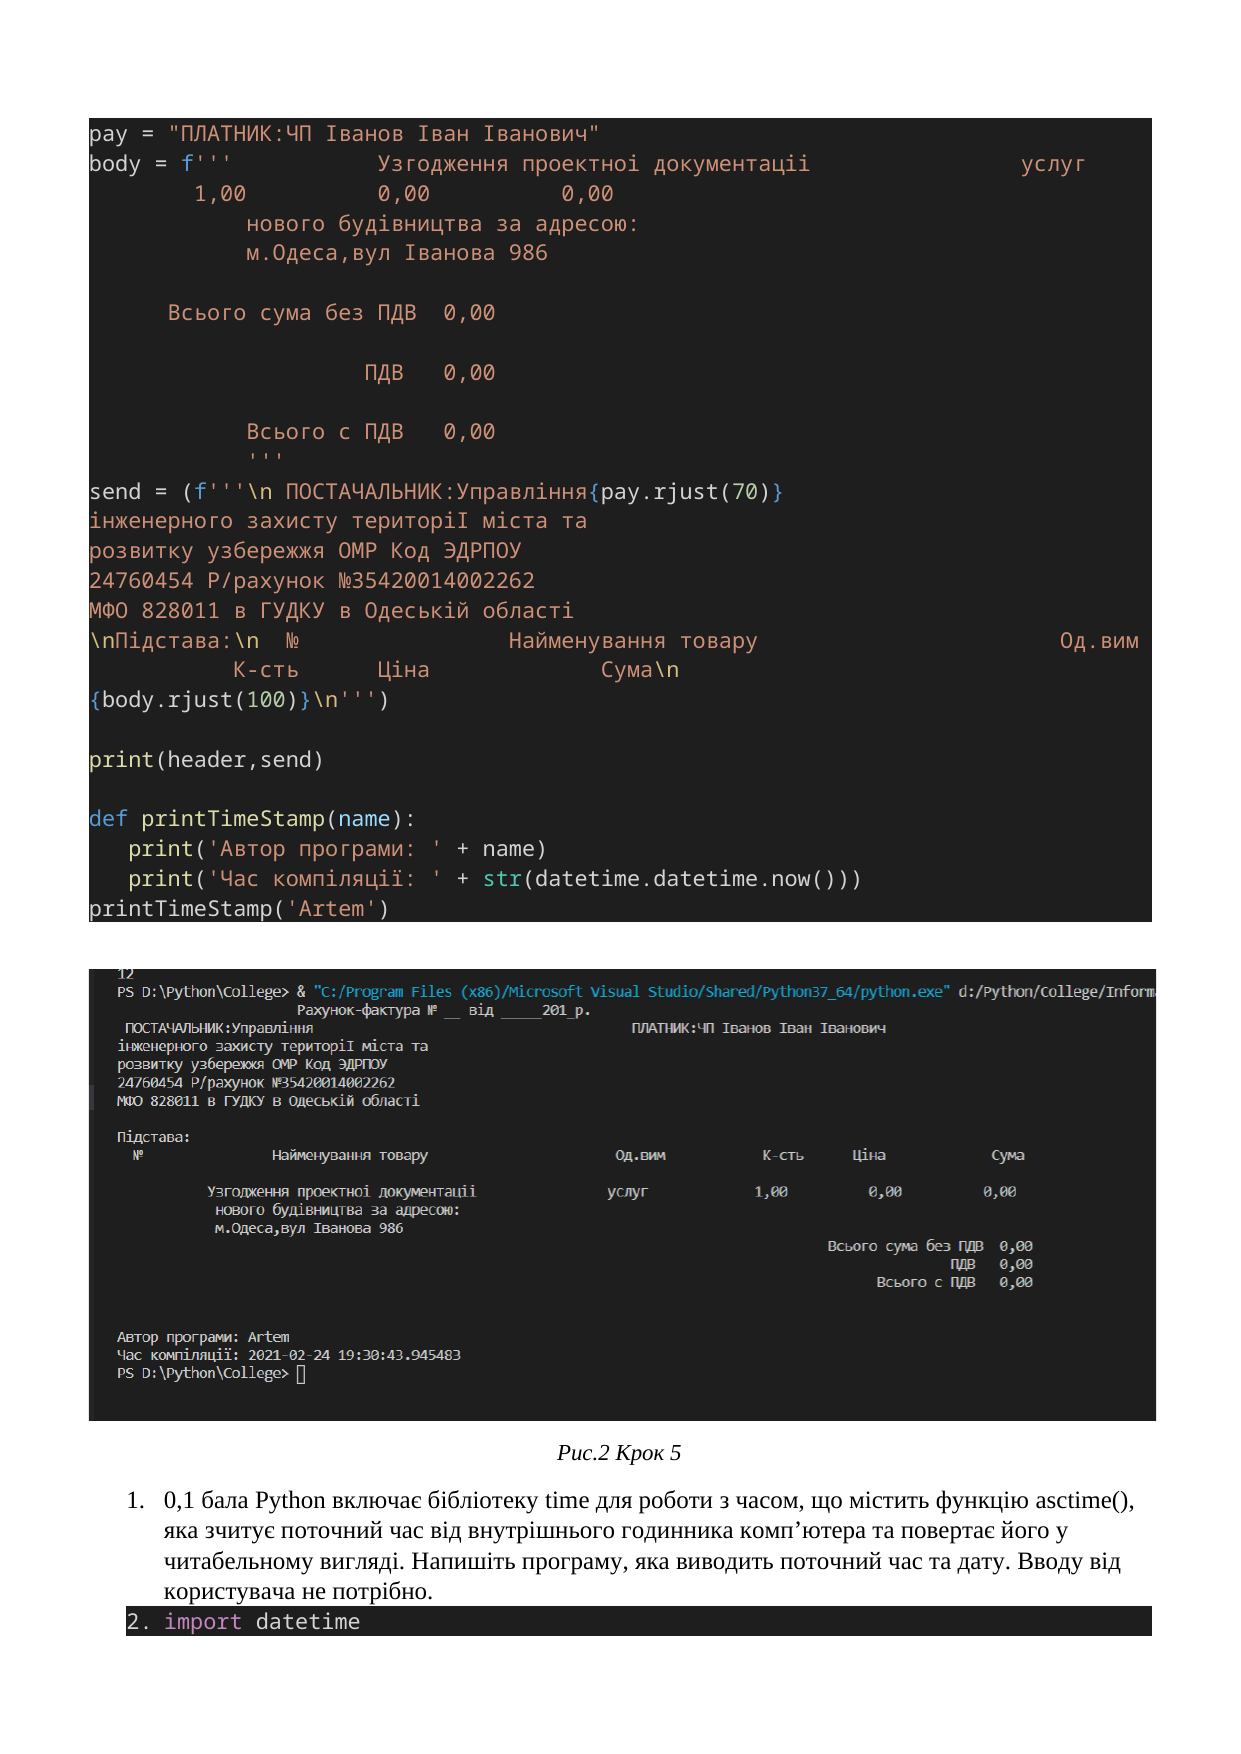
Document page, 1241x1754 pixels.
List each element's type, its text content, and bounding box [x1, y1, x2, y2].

text МФО 828011 в ГУДКУ в Одеськiй областi [89, 595, 1152, 624]
text м.Одеса,вул Iванова 986 [89, 237, 1152, 267]
text printTimeStamp('Artem') [89, 893, 1152, 922]
text Всього сума без ПДВ 0,00 [89, 267, 1152, 327]
list import datetime [126, 1606, 1152, 1636]
text body = f''' Узгодження проектноi документацii услуг 1,00 0,00 0,00 [89, 148, 1152, 207]
text ПДВ 0,00 [89, 327, 1152, 386]
text send = (f'''\n ПОСТАЧАЛЬНИК:Управлiння{pay.rjust(70)} [89, 476, 1152, 505]
text print('Час компіляції: ' + str(datetime.datetime.now())) [89, 863, 1152, 893]
picture [88, 969, 1157, 1421]
text pay = "ПЛАТНИК:ЧП Iванов Iван Iванович" [89, 118, 1152, 148]
list 0,1 бала Python включає бібліотеку time для роботи з часом, що містить функцію asctime(), яка зчитує поточний час від внутрішнього годинника комп’ютера та повертає його у читабельному вигляді. Напишіть програму, яка виводить поточний час та дату. Вводу від користувача не потрібно. [126, 1486, 1152, 1604]
text \nПiдстава:\n № Найменування товару Од.вим К-сть Цiна Сума\n [89, 624, 1152, 684]
text ''' [89, 446, 1152, 476]
text Рис.2 Крок 5 [89, 1439, 1152, 1465]
text print(header,send) [89, 744, 1152, 773]
text нового будiвництва за адресою: [89, 207, 1152, 237]
text Всього с ПДВ 0,00 [89, 386, 1152, 446]
text {body.rjust(100)}\n''') [89, 684, 1152, 714]
text def printTimeStamp(name): [89, 803, 1152, 833]
text інженерного захисту територiI мiста та [89, 505, 1152, 535]
text print('Автор програми: ' + name) [89, 833, 1152, 863]
text розвитку узбережжя ОМР Код ЭДРПОУ [89, 535, 1152, 565]
text 24760454 Р/рахунок №35420014002262 [89, 565, 1152, 595]
